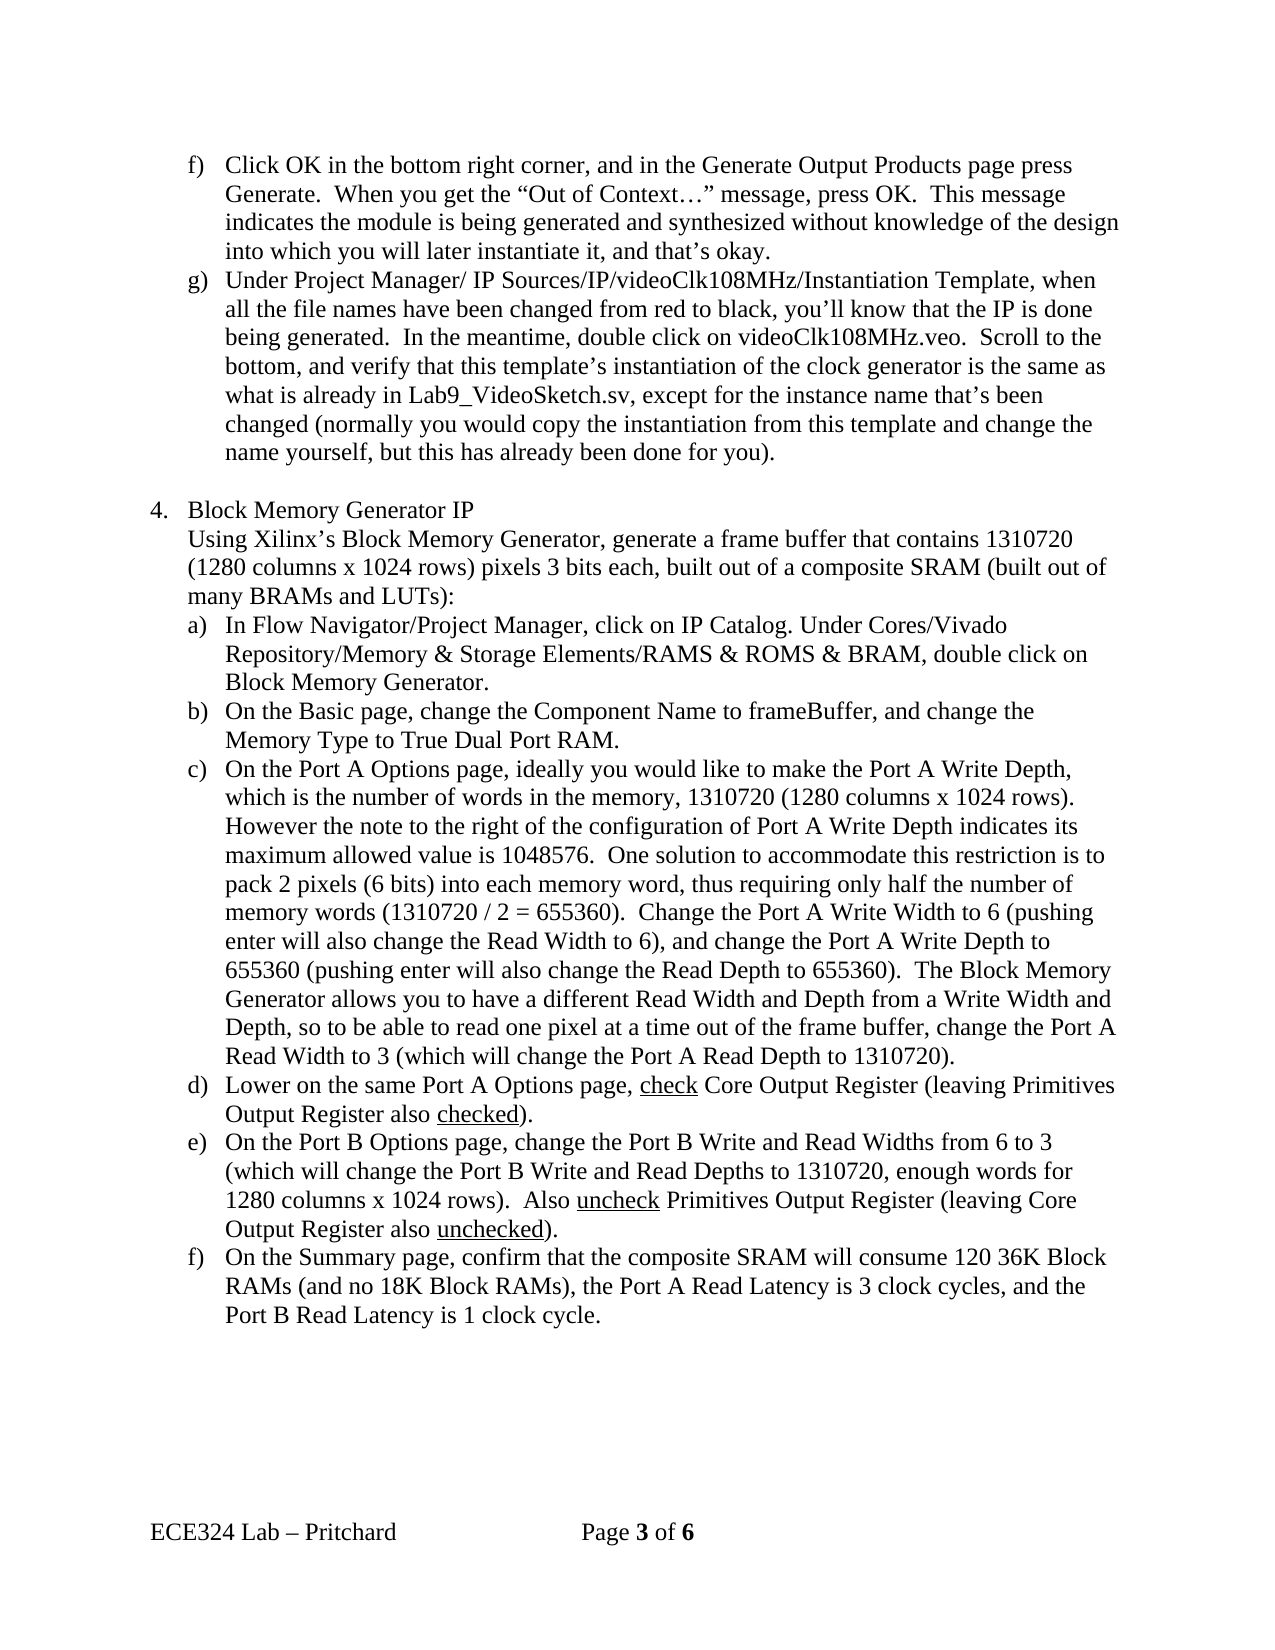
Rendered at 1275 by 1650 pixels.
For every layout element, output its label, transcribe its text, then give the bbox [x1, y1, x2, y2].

list Click OK in the bottom right corner, and in the Generate Output Products page press Generate. When you get the “Out of Context…” message, press OK. This message indicates the module is being generated and synthesized without knowledge of the design into which you will later instantiate it, and that’s okay. [187, 150, 1125, 265]
list Under Project Manager/ IP Sources/IP/videoClk108MHz/Instantiation Template, when all the file names have been changed from red to black, you’ll know that the IP is done being generated. In the meantime, double click on videoClk108MHz.veo. Scroll to the bottom, and verify that this template’s instantiation of the clock generator is the same as what is already in Lab9_VideoSketch.sv, except for the instance name that’s been changed (normally you would copy the instantiation from this template and change the name yourself, but this has already been done for you). [187, 265, 1125, 466]
list On the Basic page, change the Component Name to frameBuffer, and change the Memory Type to True Dual Port RAM. [187, 696, 1125, 754]
list Block Memory Generator IP Using Xilinx’s Block Memory Generator, generate a frame buffer that contains 1310720 (1280 columns x 1024 rows) pixels 3 bits each, built out of a composite SRAM (built out of many BRAMs and LUTs): [150, 495, 1125, 610]
list Lower on the same Port A Options page, check Core Output Register (leaving Primitives Output Register also checked). [187, 1070, 1125, 1127]
list On the Summary page, confirm that the composite SRAM will consume 120 36K Block RAMs (and no 18K Block RAMs), the Port A Read Latency is 3 clock cycles, and the Port B Read Latency is 1 clock cycle. [187, 1242, 1125, 1329]
list In Flow Navigator/Project Manager, click on IP Catalog. Under Cores/Vivado Repository/Memory & Storage Elements/RAMS & ROMS & BRAM, double click on Block Memory Generator. [187, 610, 1125, 696]
list On the Port A Options page, ideally you would like to make the Port A Write Depth, which is the number of words in the memory, 1310720 (1280 columns x 1024 rows). However the note to the right of the configuration of Port A Write Depth indicates its maximum allowed value is 1048576. One solution to accommodate this restriction is to pack 2 pixels (6 bits) into each memory word, thus requiring only half the number of memory words (1310720 / 2 = 655360). Change the Port A Write Width to 6 (pushing enter will also change the Read Width to 6), and change the Port A Write Depth to 655360 (pushing enter will also change the Read Depth to 655360). The Block Memory Generator allows you to have a different Read Width and Depth from a Write Width and Depth, so to be able to read one pixel at a time out of the frame buffer, change the Port A Read Width to 3 (which will change the Port A Read Depth to 1310720). [187, 754, 1125, 1070]
list On the Port B Options page, change the Port B Write and Read Widths from 6 to 3 (which will change the Port B Write and Read Depths to 1310720, enough words for 1280 columns x 1024 rows). Also uncheck Primitives Output Register (leaving Core Output Register also unchecked). [187, 1127, 1125, 1242]
